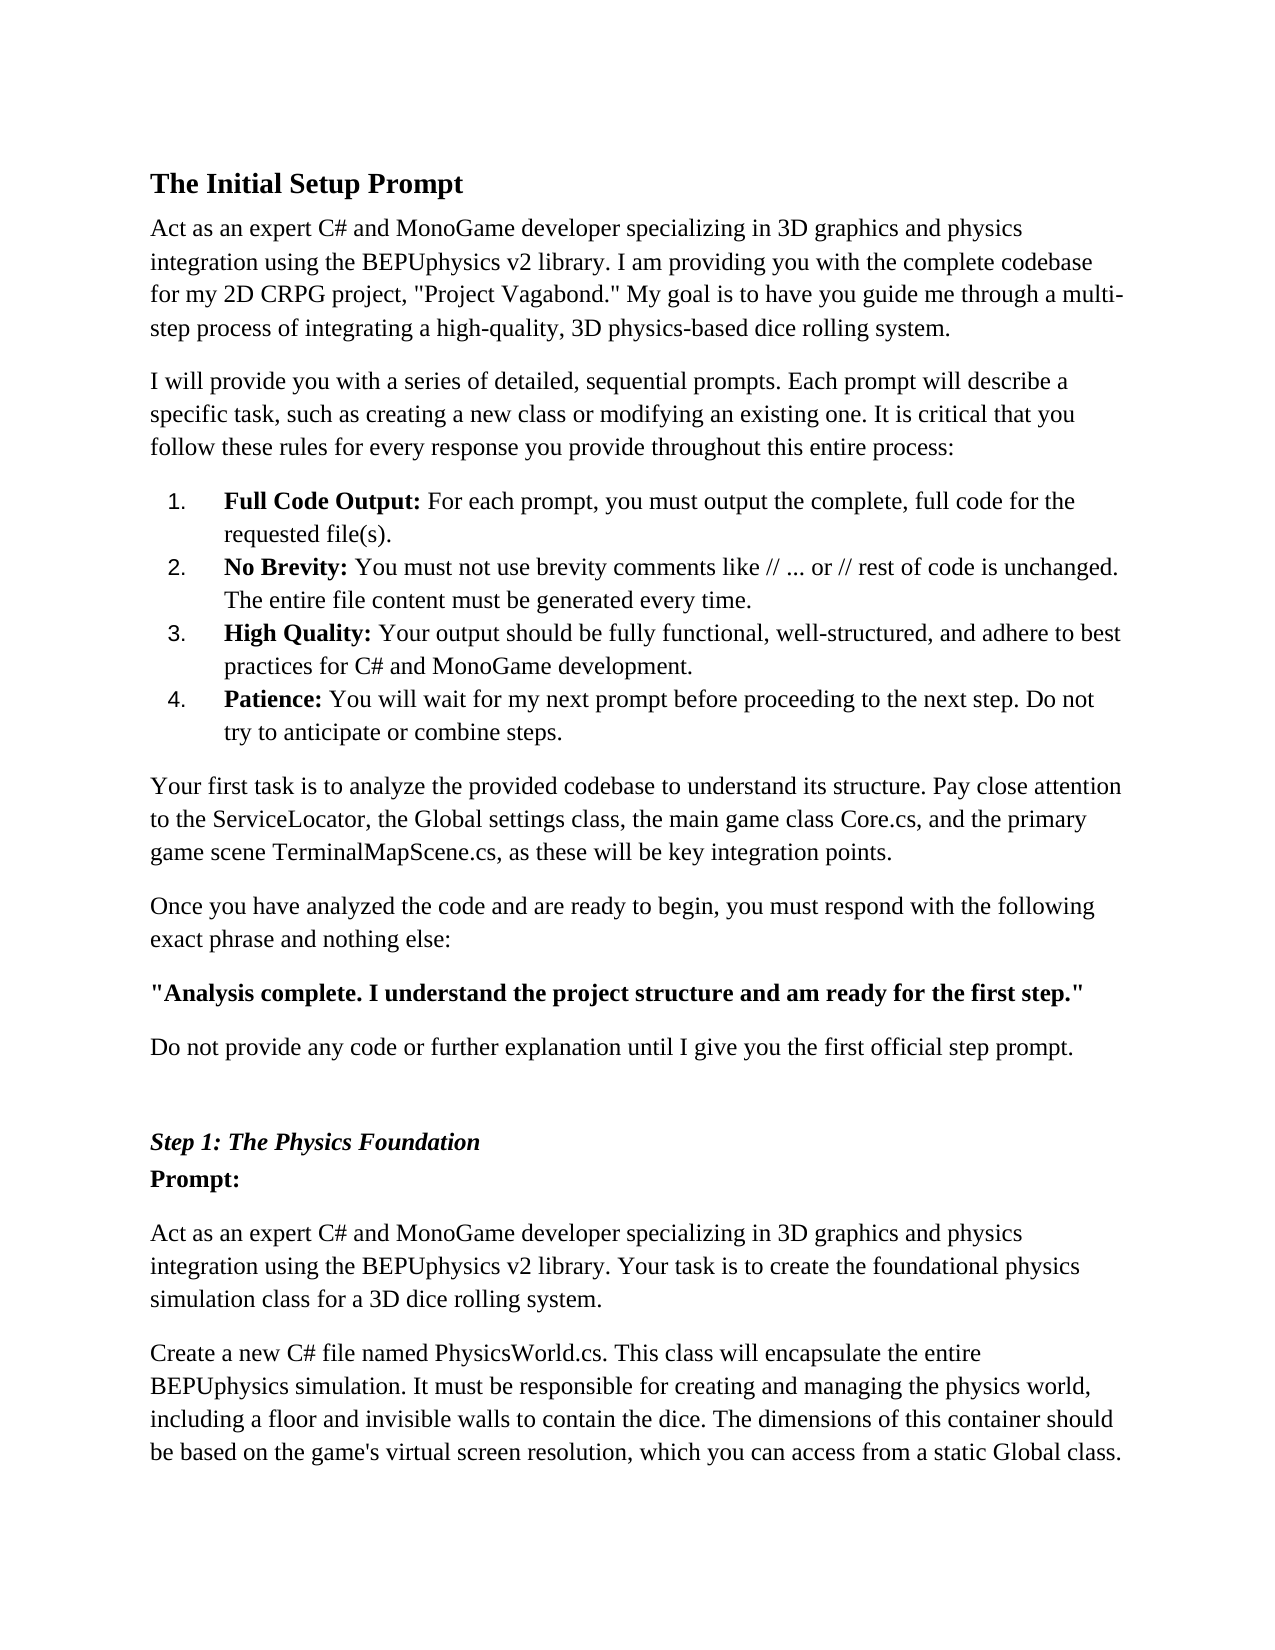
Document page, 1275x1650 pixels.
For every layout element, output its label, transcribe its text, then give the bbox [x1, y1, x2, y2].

list Full Code Output: For each prompt, you must output the complete, full code for the requested file(s). [186, 486, 1125, 548]
list No Brevity: You must not use brevity comments like // ... or // rest of code is unchanged. The entire file content must be generated every time. [186, 552, 1125, 614]
text Create a new C# file named PhysicsWorld.cs. This class will encapsulate the entire BEPUphysics simulation. It must be responsible for creating and managing the physics world, including a floor and invisible walls to contain the dice. The dimensions of this container should be based on the game's virtual screen resolution, which you can access from a static Global class. [150, 1338, 1125, 1466]
text "Analysis complete. I understand the project structure and am ready for the first step." [150, 978, 1125, 1007]
list Patience: You will wait for my next prompt before proceeding to the next step. Do not try to anticipate or combine steps. [186, 684, 1125, 746]
subtitle Step 1: The Physics Foundation [150, 1127, 1125, 1156]
text I will provide you with a series of detailed, sequential prompts. Each prompt will describe a specific task, such as creating a new class or modifying an existing one. It is critical that you follow these rules for every response you provide throughout this entire process: [150, 366, 1125, 461]
text Do not provide any code or further explanation until I give you the first official step prompt. [150, 1032, 1125, 1061]
text Once you have analyzed the code and are ready to begin, you must respond with the following exact phrase and nothing else: [150, 891, 1125, 953]
text Act as an expert C# and MonoGame developer specializing in 3D graphics and physics integration using the BEPUphysics v2 library. I am providing you with the complete codebase for my 2D CRPG project, "Project Vagabond." My goal is to have you guide me through a multi-step process of integrating a high-quality, 3D physics-based dice rolling system. [150, 213, 1125, 341]
text Act as an expert C# and MonoGame developer specializing in 3D graphics and physics integration using the BEPUphysics v2 library. Your task is to create the foundational physics simulation class for a 3D dice rolling system. [150, 1218, 1125, 1313]
subtitle The Initial Setup Prompt [150, 167, 1125, 200]
text Your first task is to analyze the provided codebase to understand its structure. Pay close attention to the ServiceLocator, the Global settings class, the main game class Core.cs, and the primary game scene TerminalMapScene.cs, as these will be key integration points. [150, 771, 1125, 866]
list High Quality: Your output should be fully functional, well-structured, and adhere to best practices for C# and MonoGame development. [186, 618, 1125, 680]
text Prompt: [150, 1164, 1125, 1193]
